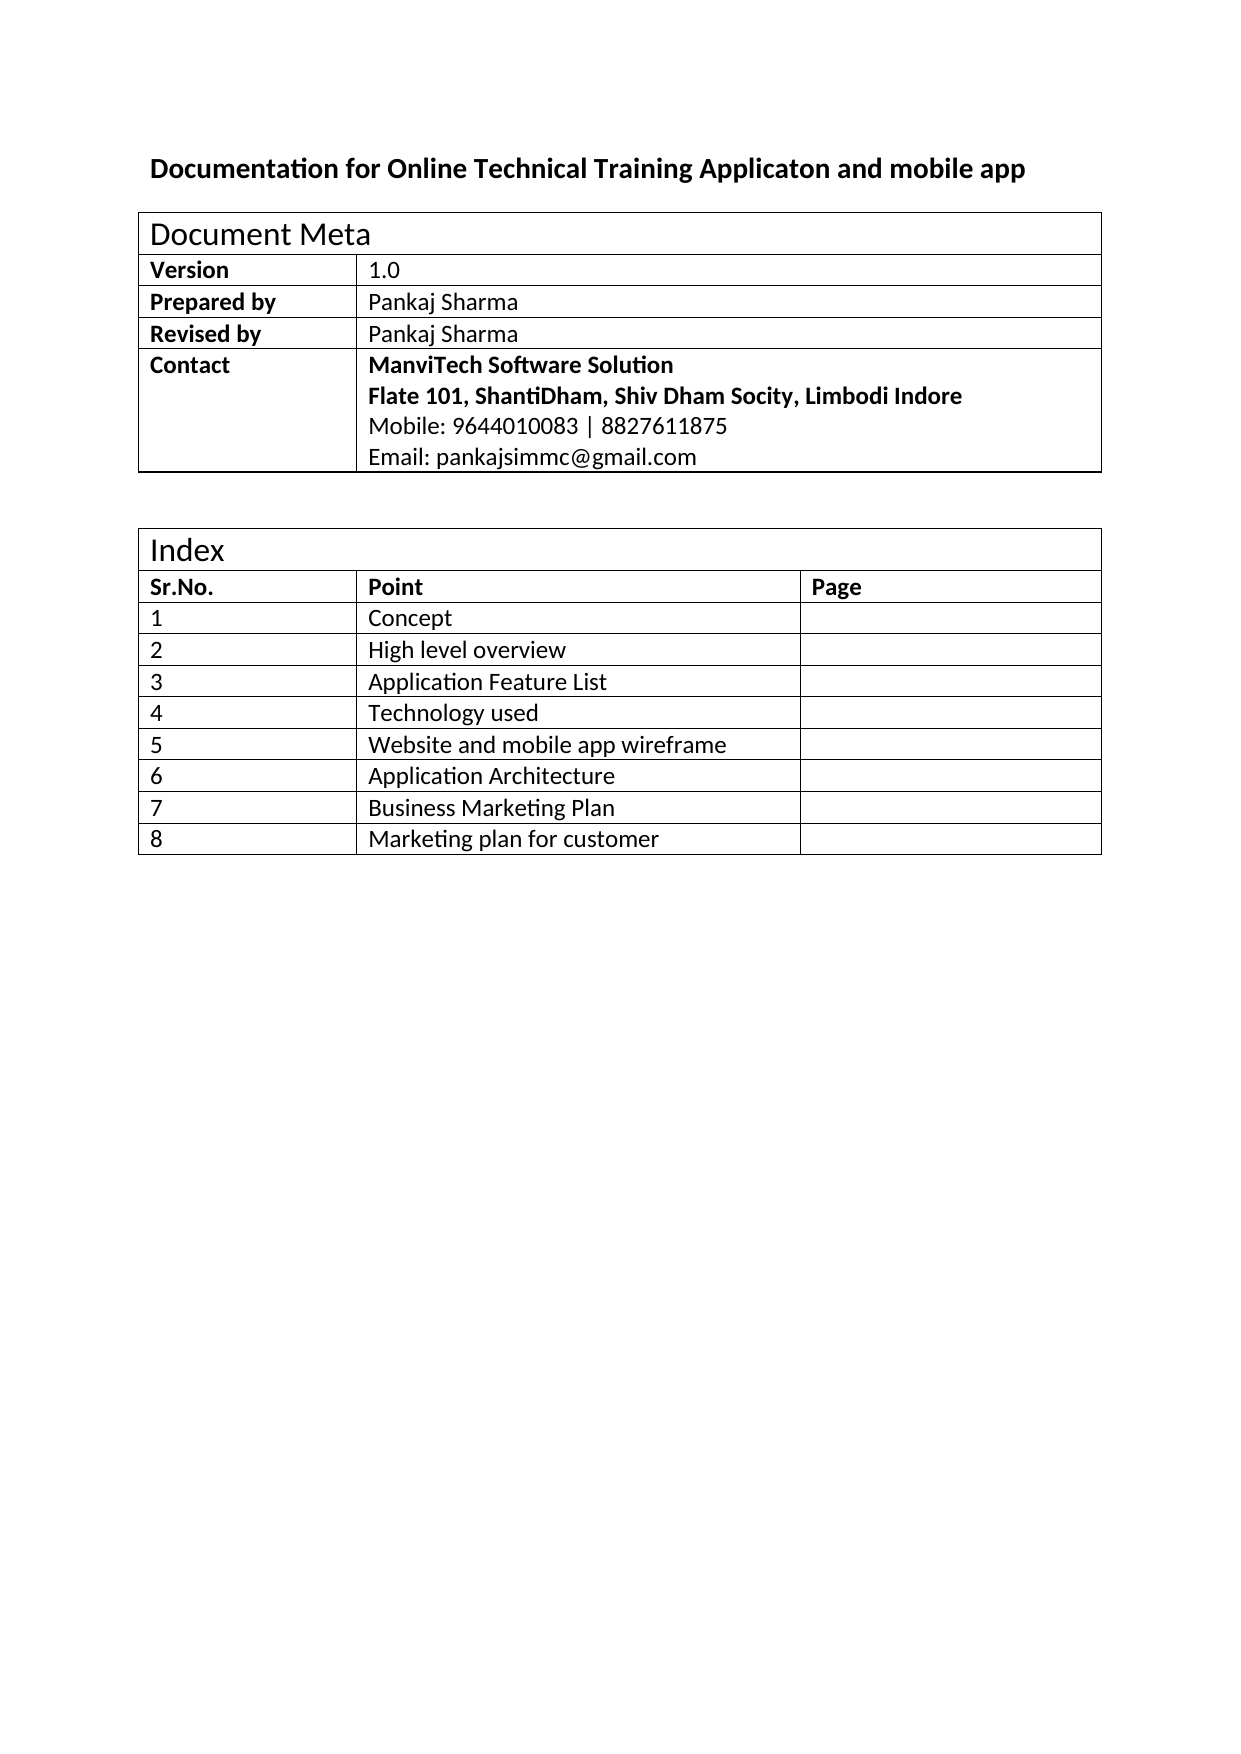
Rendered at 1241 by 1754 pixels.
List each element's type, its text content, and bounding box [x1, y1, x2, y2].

table_cell Revised by [139, 318, 356, 348]
table_cell Prepared by [139, 286, 356, 317]
table_cell Contact [139, 349, 356, 471]
table_cell [801, 634, 1101, 665]
table_cell [801, 603, 1101, 633]
table_cell [801, 760, 1101, 791]
table_cell [801, 729, 1101, 759]
table_cell Website and mobile app wireframe [357, 729, 800, 759]
table_cell [801, 666, 1101, 696]
table_header Document Meta [139, 213, 1101, 253]
table_cell 6 [139, 760, 356, 791]
table_cell Sr.No. [139, 571, 356, 602]
table_cell [801, 792, 1101, 822]
table_cell Marketing plan for customer [357, 824, 800, 854]
table_cell ManviTech Software Solution Flate 101, ShantiDham, Shiv Dham Socity, Limbodi Indore Mobile: 9644010083 | 8827611875 Email: pankajsimmc@gmail.com [357, 349, 1101, 471]
table_cell Technology used [357, 697, 800, 728]
table_cell 1.0 [357, 255, 1101, 285]
table_cell Application Architecture [357, 760, 800, 791]
table_cell 7 [139, 792, 356, 822]
table_cell Version [139, 255, 356, 285]
table_cell 4 [139, 697, 356, 728]
table_cell Point [357, 571, 800, 602]
table_cell Business Marketing Plan [357, 792, 800, 822]
table_cell Application Feature List [357, 666, 800, 696]
table_cell High level overview [357, 634, 800, 665]
table_cell 5 [139, 729, 356, 759]
table_cell Pankaj Sharma [357, 318, 1101, 348]
table_cell 2 [139, 634, 356, 665]
table_cell 1 [139, 603, 356, 633]
table_cell [801, 697, 1101, 728]
table_cell Pankaj Sharma [357, 286, 1101, 317]
text Documentation for Online Technical Training Applicaton and mobile app [150, 150, 1090, 186]
table_cell 3 [139, 666, 356, 696]
table_cell [801, 824, 1101, 854]
table_cell Page [801, 571, 1101, 602]
table_cell 8 [139, 824, 356, 854]
table_header Index [139, 529, 1101, 570]
table_cell Concept [357, 603, 800, 633]
